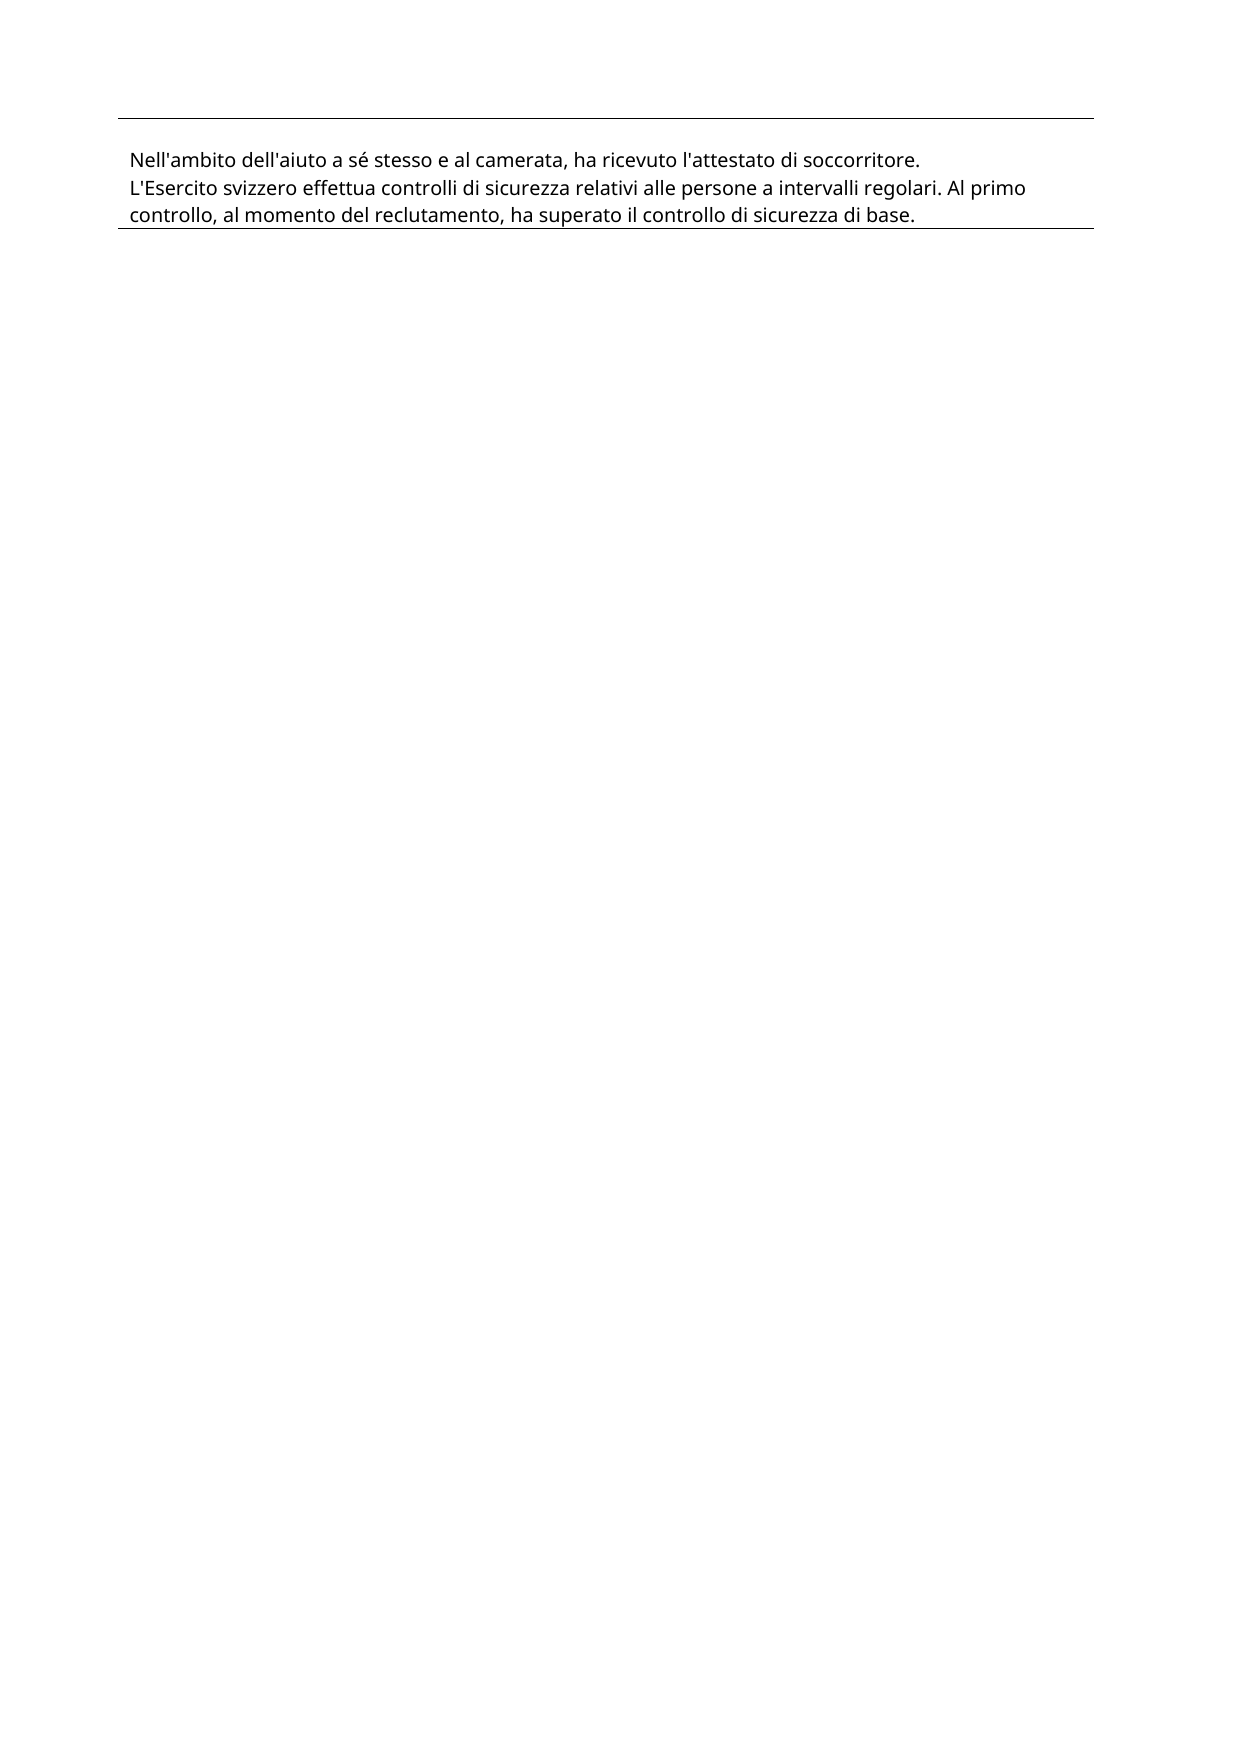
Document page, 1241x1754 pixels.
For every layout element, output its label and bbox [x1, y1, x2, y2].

table_cell [118, 119, 1094, 227]
